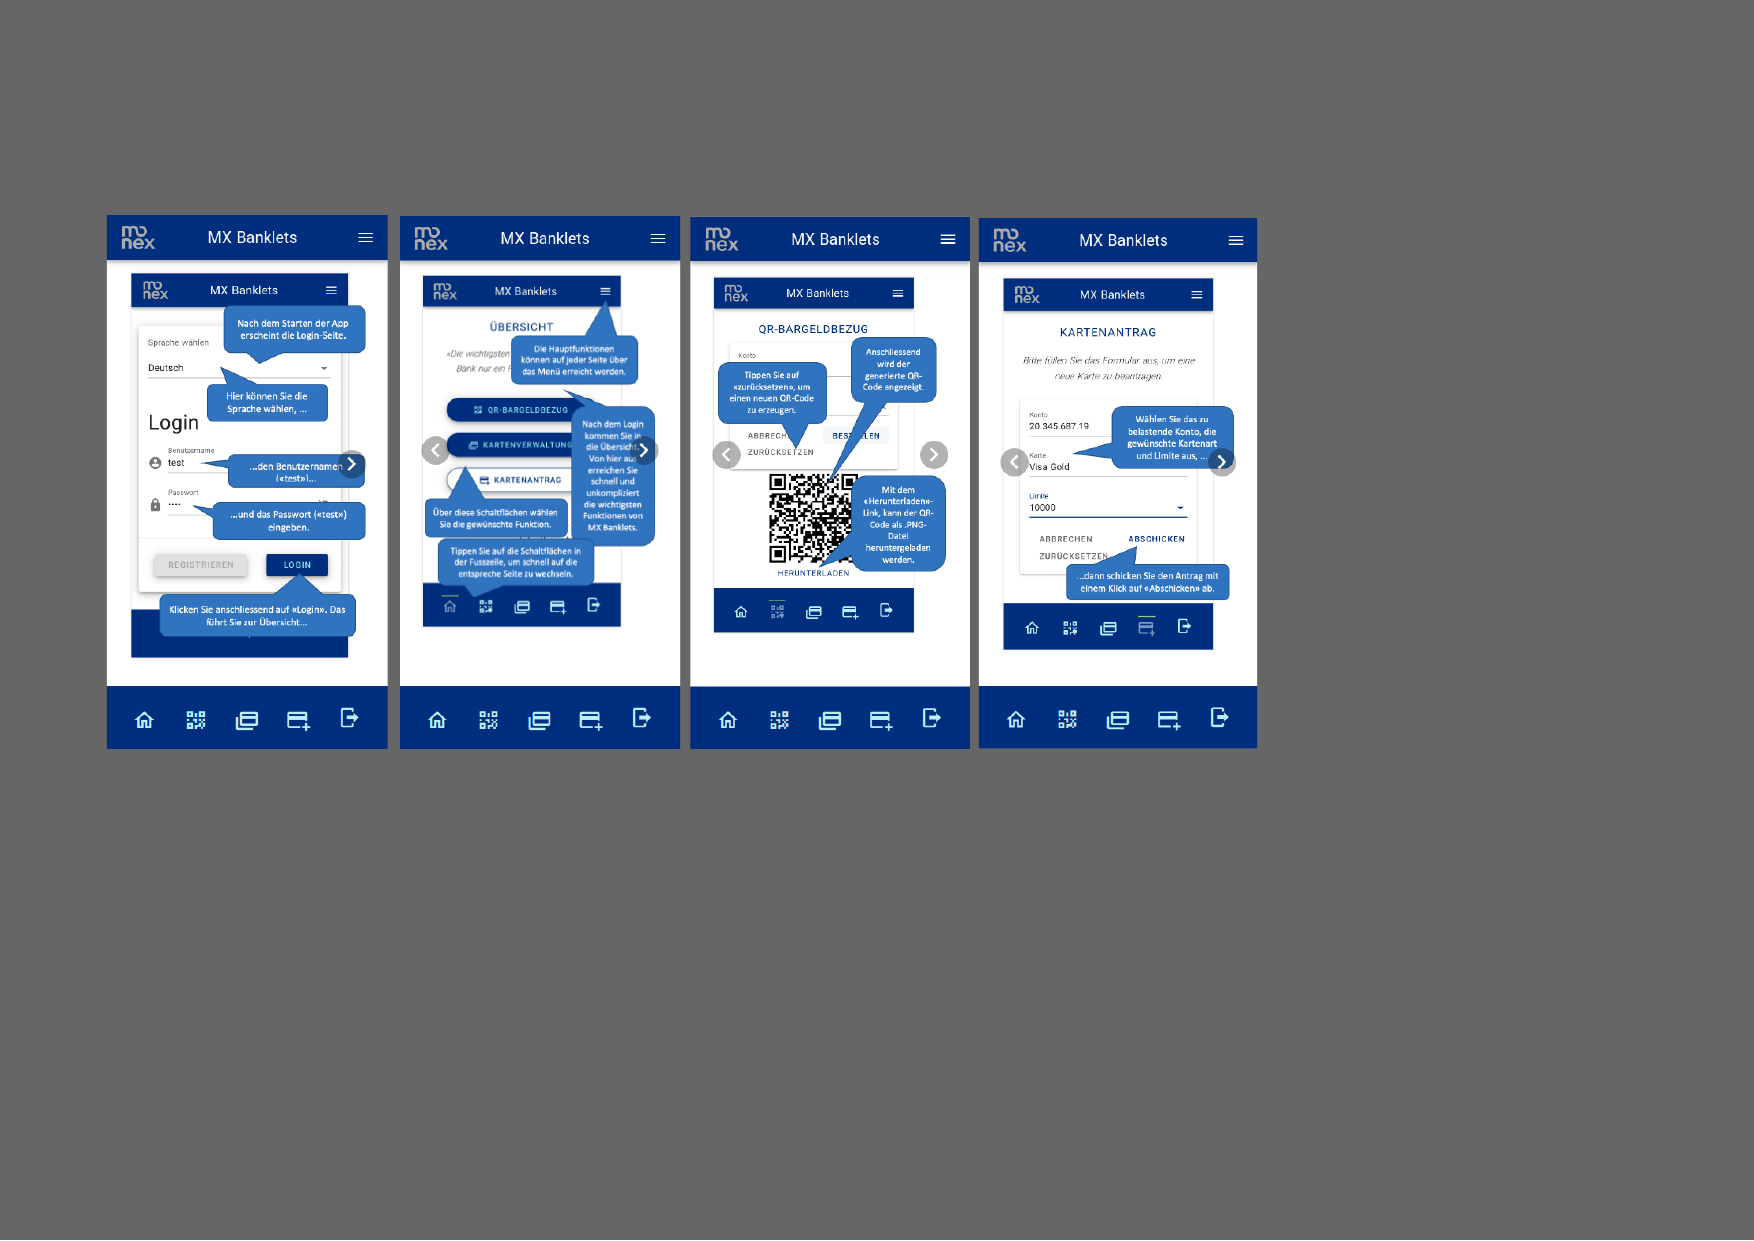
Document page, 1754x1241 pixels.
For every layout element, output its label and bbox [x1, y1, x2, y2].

picture [106, 215, 388, 749]
picture [978, 218, 1258, 749]
picture [690, 216, 970, 749]
picture [400, 216, 681, 749]
